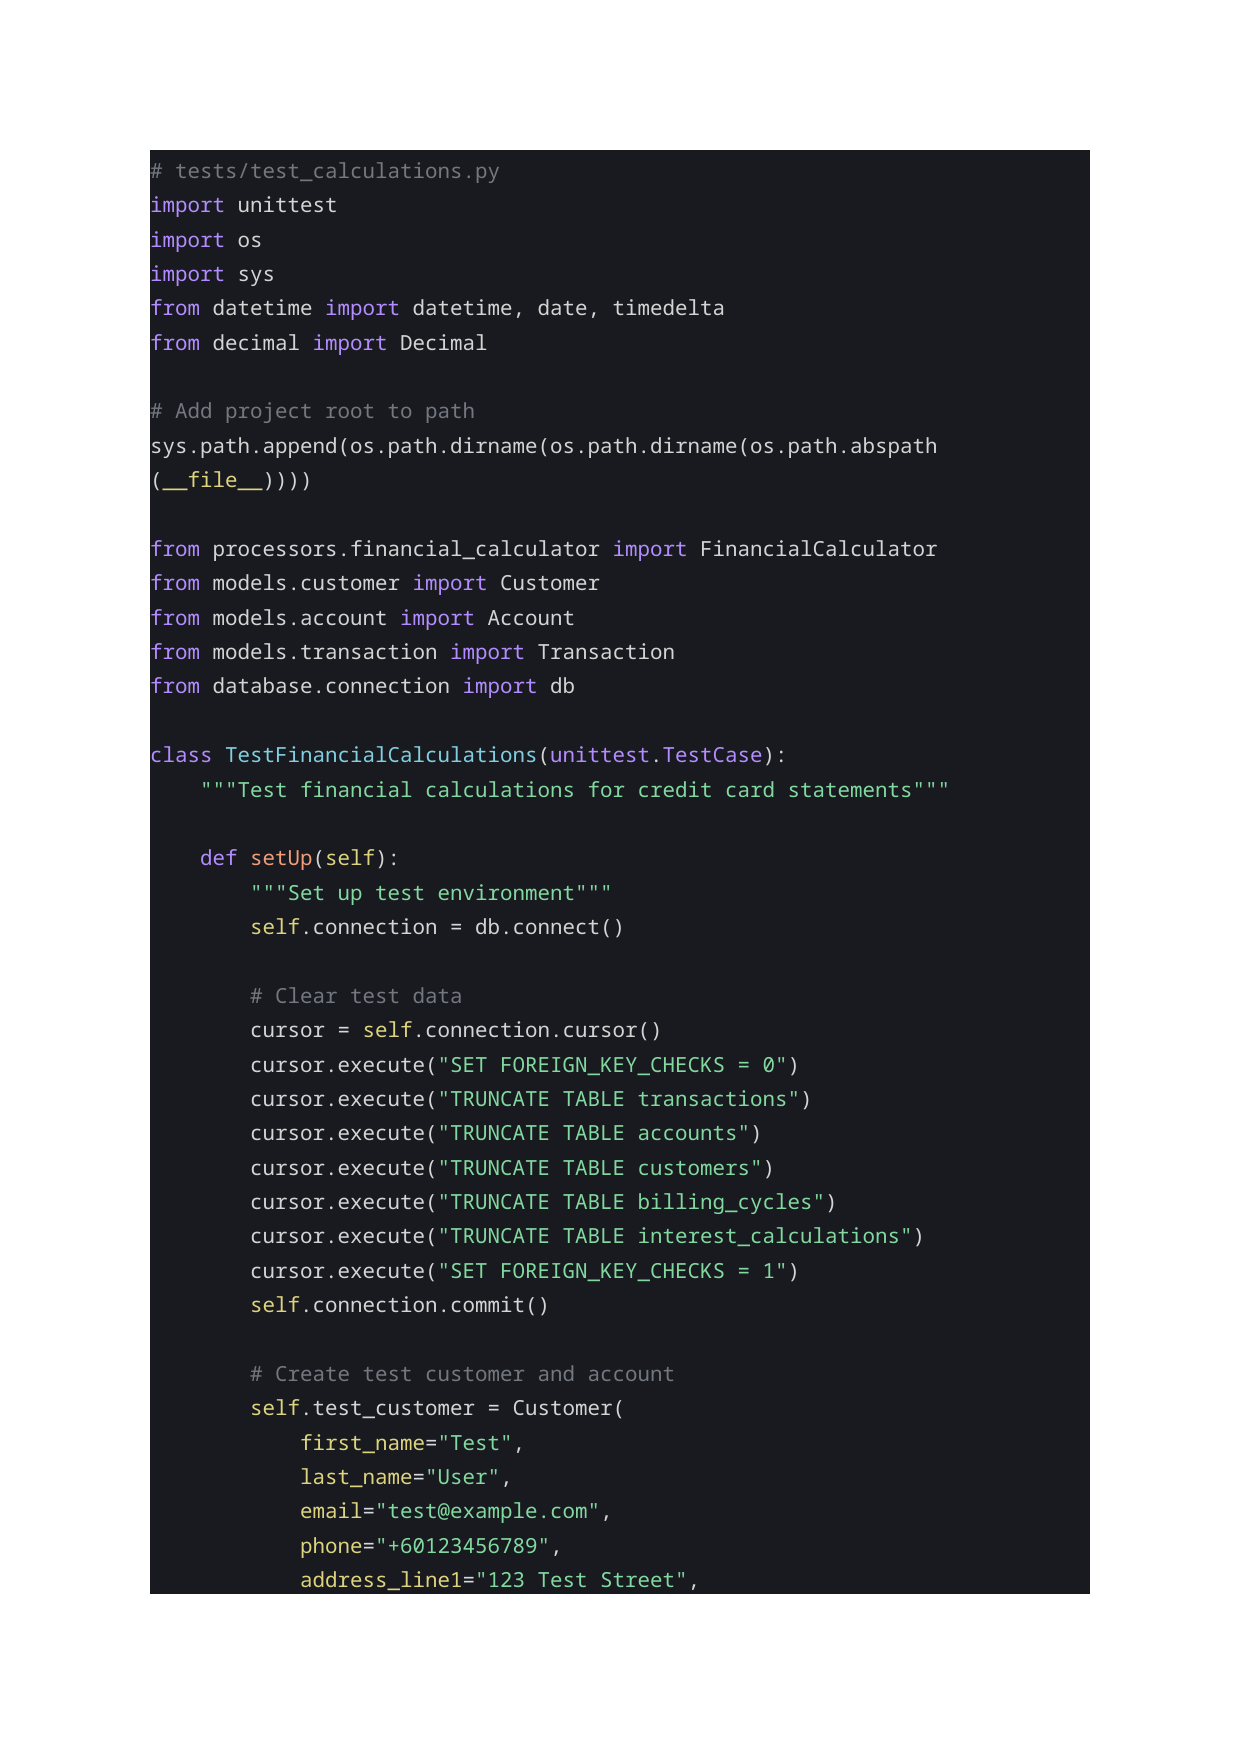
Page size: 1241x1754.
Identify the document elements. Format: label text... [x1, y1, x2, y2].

text cursor.execute("TRUNCATE TABLE accounts") [150, 1112, 1090, 1147]
text phone="+60123456789", [150, 1525, 1090, 1559]
text from processors.financial_calculator import FinancialCalculator [150, 528, 1090, 562]
text cursor.execute("SET FOREIGN_KEY_CHECKS = 0") [150, 1044, 1090, 1078]
text from models.customer import Customer [150, 562, 1090, 597]
text from datetime import datetime, date, timedelta [150, 287, 1090, 322]
text cursor = self.connection.cursor() [150, 1009, 1090, 1044]
text # Add project root to path [150, 391, 1090, 425]
text self.connection.commit() [150, 1284, 1090, 1319]
text self.connection = db.connect() [150, 906, 1090, 941]
text from models.transaction import Transaction [150, 631, 1090, 666]
text class TestFinancialCalculations(unittest.TestCase): [150, 734, 1090, 769]
text from database.connection import db [150, 666, 1090, 700]
text cursor.execute("TRUNCATE TABLE customers") [150, 1147, 1090, 1181]
text # Clear test data [150, 975, 1090, 1009]
text sys.path.append(os.path.dirname(os.path.dirname(os.path.abspath(__file__)))) [150, 425, 1090, 494]
text import sys [150, 253, 1090, 287]
text """Set up test environment""" [150, 872, 1090, 906]
text import os [150, 219, 1090, 253]
text self.test_customer = Customer( [150, 1387, 1090, 1422]
text from models.account import Account [150, 597, 1090, 631]
text cursor.execute("SET FOREIGN_KEY_CHECKS = 1") [150, 1250, 1090, 1284]
text address_line1="123 Test Street", [150, 1559, 1090, 1594]
text last_name="User", [150, 1456, 1090, 1491]
text def setUp(self): [150, 837, 1090, 872]
text cursor.execute("TRUNCATE TABLE transactions") [150, 1078, 1090, 1112]
text cursor.execute("TRUNCATE TABLE interest_calculations") [150, 1216, 1090, 1250]
text import unittest [150, 184, 1090, 219]
text cursor.execute("TRUNCATE TABLE billing_cycles") [150, 1181, 1090, 1216]
text first_name="Test", [150, 1422, 1090, 1456]
text """Test financial calculations for credit card statements""" [150, 769, 1090, 803]
text # tests/test_calculations.py [150, 150, 1090, 184]
text from decimal import Decimal [150, 322, 1090, 356]
text # Create test customer and account [150, 1353, 1090, 1387]
text email="test@example.com", [150, 1491, 1090, 1525]
